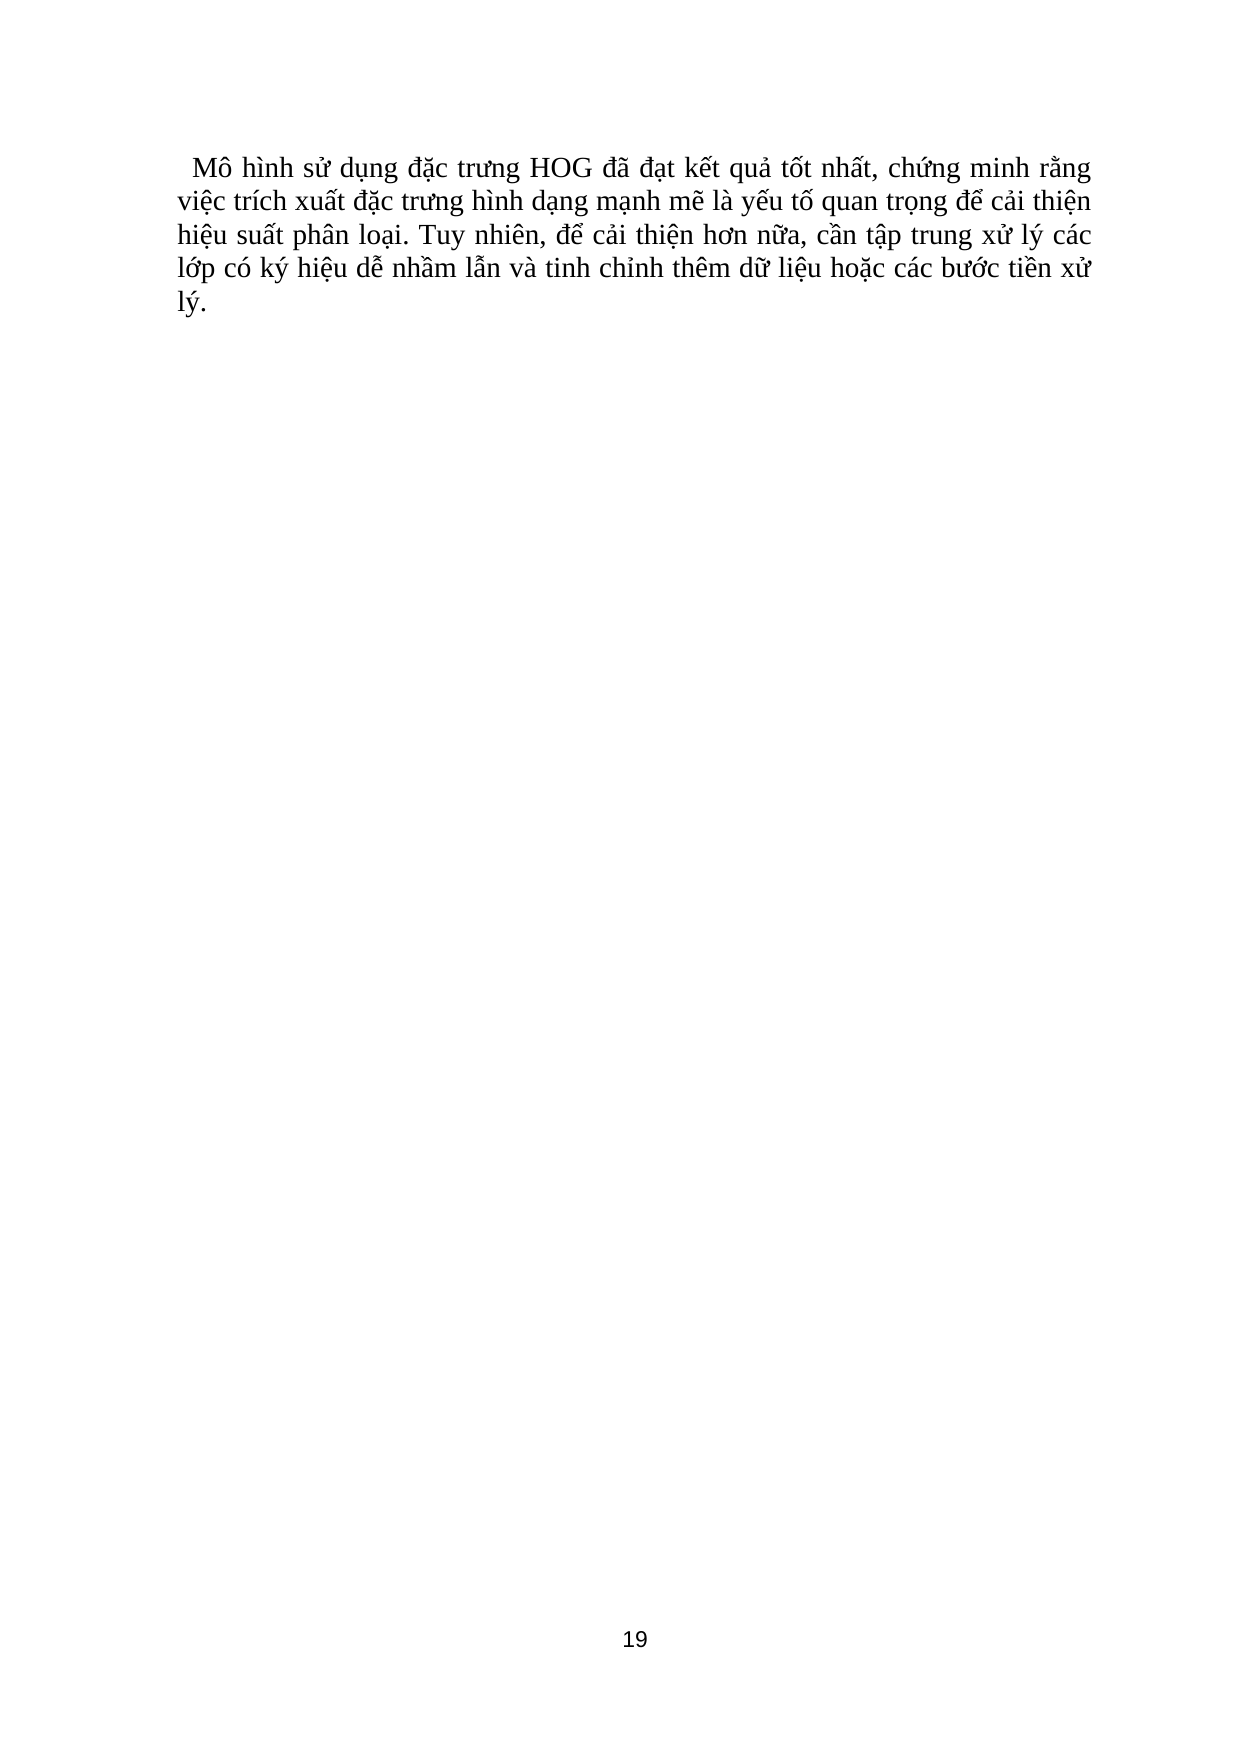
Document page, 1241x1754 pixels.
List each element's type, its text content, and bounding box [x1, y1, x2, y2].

text Mô hình sử dụng đặc trưng HOG đã đạt kết quả tốt nhất, chứng minh rằng việc trích xuất đặc trưng hình dạng mạnh mẽ là yếu tố quan trọng để cải thiện hiệu suất phân loại. Tuy nhiên, để cải thiện hơn nữa, cần tập trung xử lý các lớp có ký hiệu dễ nhầm lẫn và tinh chỉnh thêm dữ liệu hoặc các bước tiền xử lý. [177, 150, 1092, 318]
